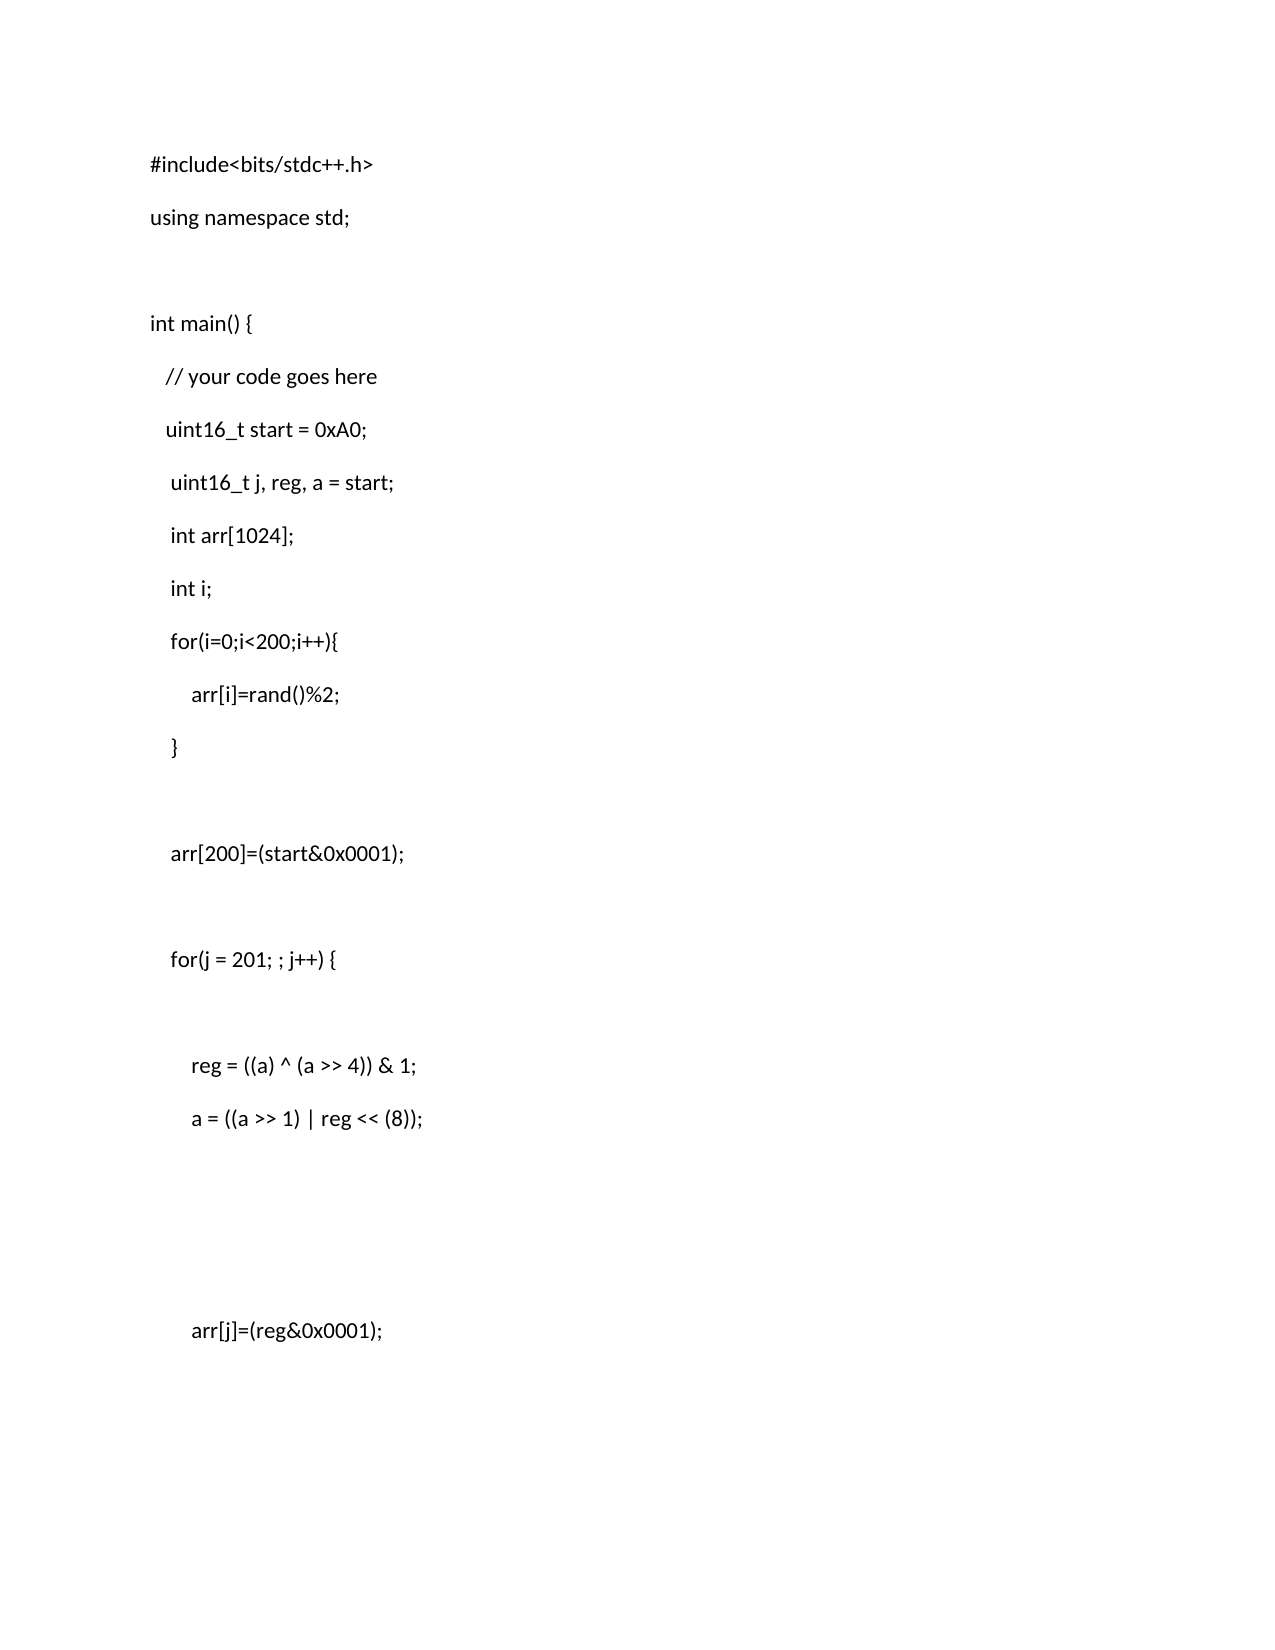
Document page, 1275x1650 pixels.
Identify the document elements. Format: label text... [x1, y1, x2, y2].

text int main() { [150, 309, 1125, 337]
text arr[200]=(start&0x0001); [150, 839, 1125, 867]
text #include<bits/stdc++.h> [150, 150, 1125, 178]
text uint16_t j, reg, a = start; [150, 468, 1125, 496]
text a = ((a >> 1) | reg << (8)); [150, 1104, 1125, 1132]
text for(i=0;i<200;i++){ [150, 627, 1125, 655]
text // your code goes here [150, 362, 1125, 390]
text for(j = 201; ; j++) { [150, 945, 1125, 973]
text int i; [150, 574, 1125, 602]
text } [150, 733, 1125, 761]
text int arr[1024]; [150, 521, 1125, 549]
text arr[j]=(reg&0x0001); [150, 1316, 1125, 1344]
text arr[i]=rand()%2; [150, 680, 1125, 708]
text using namespace std; [150, 203, 1125, 231]
text reg = ((a) ^ (a >> 4)) & 1; [150, 1051, 1125, 1079]
text uint16_t start = 0xA0; [150, 415, 1125, 443]
